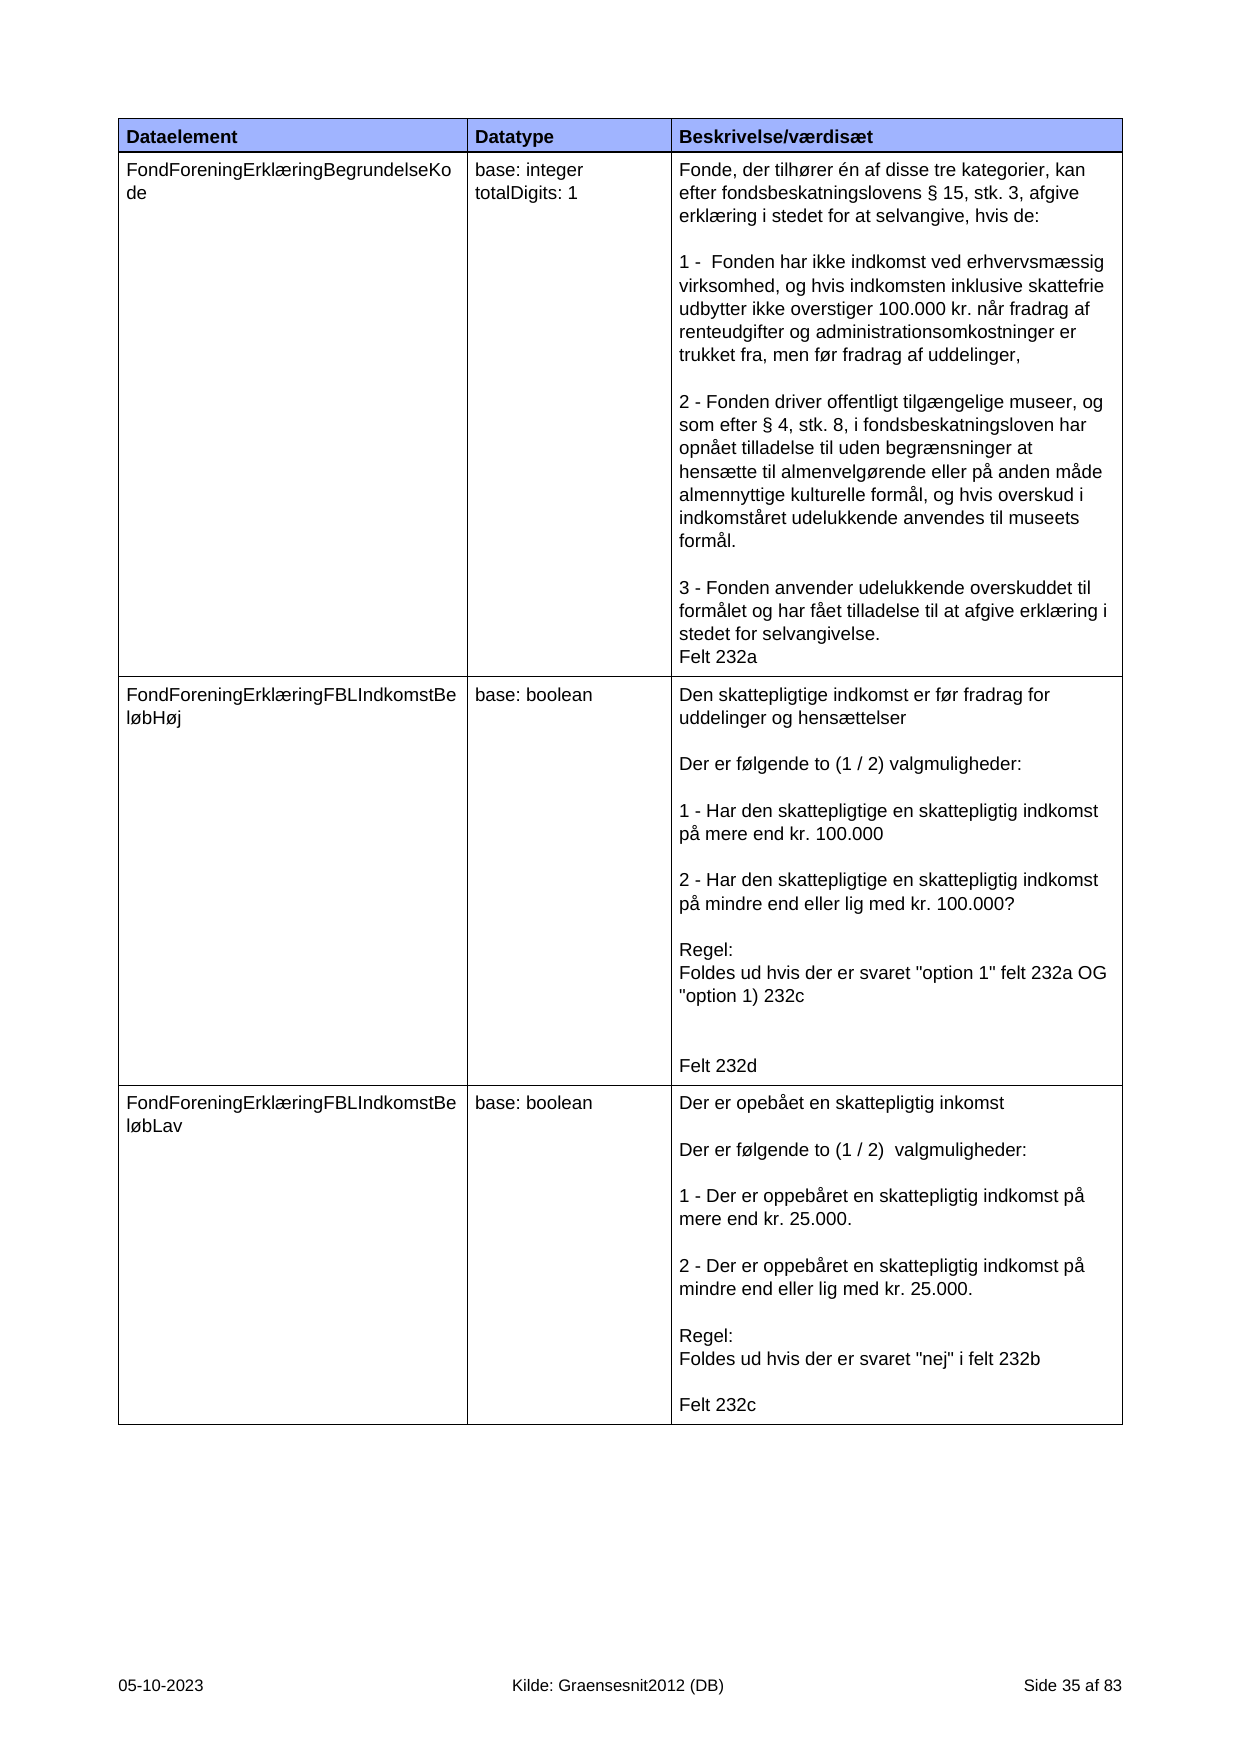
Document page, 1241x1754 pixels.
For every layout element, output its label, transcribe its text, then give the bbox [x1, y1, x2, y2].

table_cell base: boolean [468, 677, 671, 1084]
table_cell FondForeningErklæringFBLIndkomstBeløbLav [119, 1086, 467, 1424]
table_header Beskrivelse/værdisæt [672, 119, 1122, 151]
table_cell FondForeningErklæringBegrundelseKode [119, 153, 467, 676]
table_cell Fonde, der tilhører én af disse tre kategorier, kan efter fondsbeskatningslovens § 15, stk. 3, afgive erklæring i stedet for at selvangive, hvis de: 1 - Fonden har ikke indkomst ved erhvervsmæssig virksomhed, og hvis indkomsten inklusive skattefrie udbytter ikke overstiger 100.000 kr. når fradrag af renteudgifter og administrationsomkostninger er trukket fra, men før fradrag af uddelinger, 2 - Fonden driver offentligt tilgængelige museer, og som efter § 4, stk. 8, i fondsbeskatningsloven har opnået tilladelse til uden begrænsninger at hensætte til almenvelgørende eller på anden måde almennyttige kulturelle formål, og hvis overskud i indkomståret udelukkende anvendes til museets formål. 3 - Fonden anvender udelukkende overskuddet til formålet og har fået tilladelse til at afgive erklæring i stedet for selvangivelse. Felt 232a [672, 153, 1122, 676]
table_cell base: boolean [468, 1086, 671, 1424]
table_cell Den skattepligtige indkomst er før fradrag for uddelinger og hensættelser Der er følgende to (1 / 2) valgmuligheder: 1 - Har den skattepligtige en skattepligtig indkomst på mere end kr. 100.000 2 - Har den skattepligtige en skattepligtig indkomst på mindre end eller lig med kr. 100.000? Regel: Foldes ud hvis der er svaret "option 1" felt 232a OG "option 1) 232c Felt 232d [672, 677, 1122, 1084]
table_cell Der er opebået en skattepligtig inkomst Der er følgende to (1 / 2) valgmuligheder: 1 - Der er oppebåret en skattepligtig indkomst på mere end kr. 25.000. 2 - Der er oppebåret en skattepligtig indkomst på mindre end eller lig med kr. 25.000. Regel: Foldes ud hvis der er svaret "nej" i felt 232b Felt 232c [672, 1086, 1122, 1424]
table_header Dataelement [119, 119, 467, 151]
table_cell FondForeningErklæringFBLIndkomstBeløbHøj [119, 677, 467, 1084]
table_header Datatype [468, 119, 671, 151]
table_cell base: integer totalDigits: 1 [468, 153, 671, 676]
